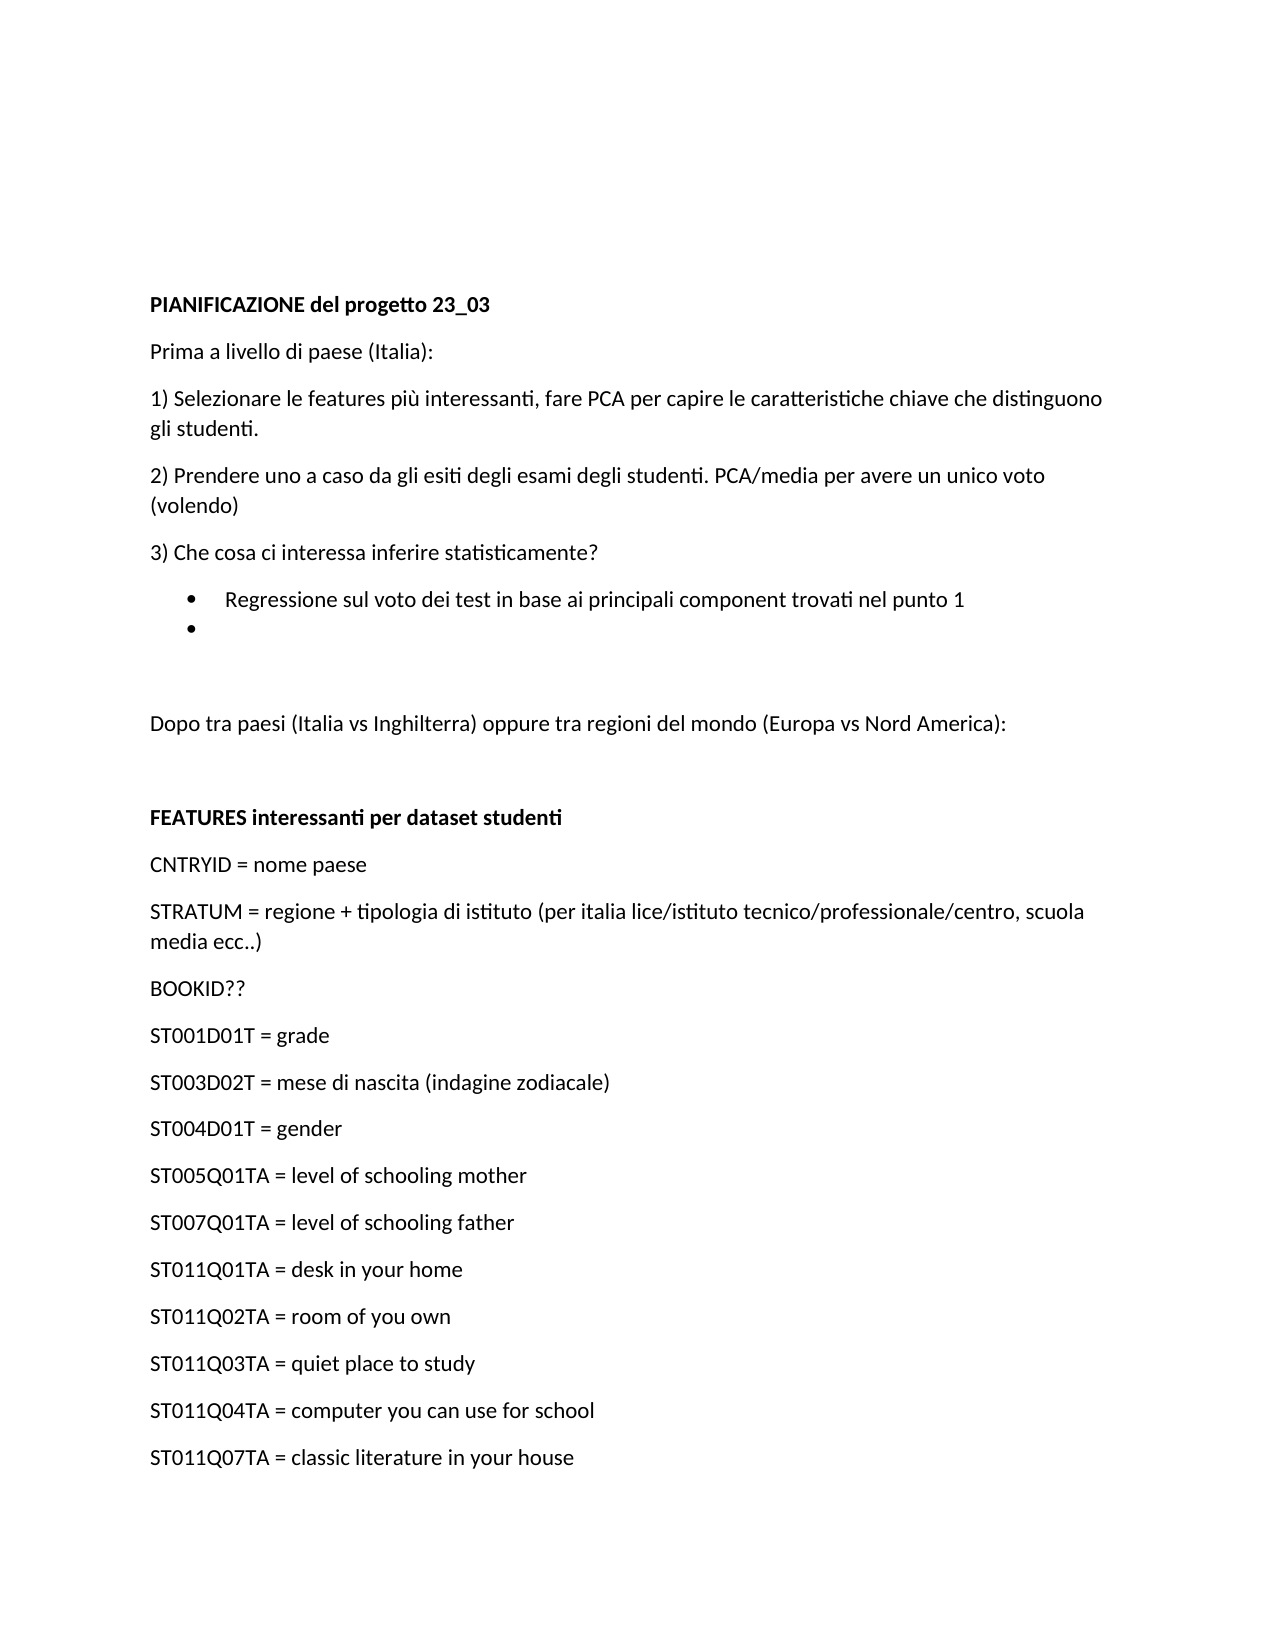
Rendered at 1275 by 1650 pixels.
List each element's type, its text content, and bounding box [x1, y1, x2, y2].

text FEATURES interessanti per dataset studenti [150, 803, 1125, 831]
text ST001D01T = grade [150, 1021, 1125, 1049]
text STRATUM = regione + tipologia di istituto (per italia lice/istituto tecnico/professionale/centro, scuola media ecc..) [150, 897, 1125, 955]
text 2) Prendere uno a caso da gli esiti degli esami degli studenti. PCA/media per avere un unico voto (volendo) [150, 461, 1125, 520]
text ST004D01T = gender [150, 1114, 1125, 1143]
text ST005Q01TA = level of schooling mother [150, 1161, 1125, 1189]
text PIANIFICAZIONE del progetto 23_03 [150, 291, 1125, 319]
text 3) Che cosa ci interessa inferire statisticamente? [150, 538, 1125, 567]
text ST011Q03TA = quiet place to study [150, 1349, 1125, 1377]
text ST011Q01TA = desk in your home [150, 1255, 1125, 1283]
text Dopo tra paesi (Italia vs Inghilterra) oppure tra regioni del mondo (Europa vs Nord America): [150, 709, 1125, 737]
text ST003D02T = mese di nascita (indagine zodiacale) [150, 1068, 1125, 1096]
list Regressione sul voto dei test in base ai principali component trovati nel punto 1 [187, 585, 1125, 613]
text CNTRYID = nome paese [150, 850, 1125, 878]
text BOOKID?? [150, 974, 1125, 1002]
text 1) Selezionare le features più interessanti, fare PCA per capire le caratteristiche chiave che distinguono gli studenti. [150, 384, 1125, 443]
text ST011Q07TA = classic literature in your house [150, 1443, 1125, 1471]
text ST011Q04TA = computer you can use for school [150, 1396, 1125, 1424]
text ST007Q01TA = level of schooling father [150, 1208, 1125, 1236]
text ST011Q02TA = room of you own [150, 1302, 1125, 1330]
text Prima a livello di paese (Italia): [150, 337, 1125, 366]
